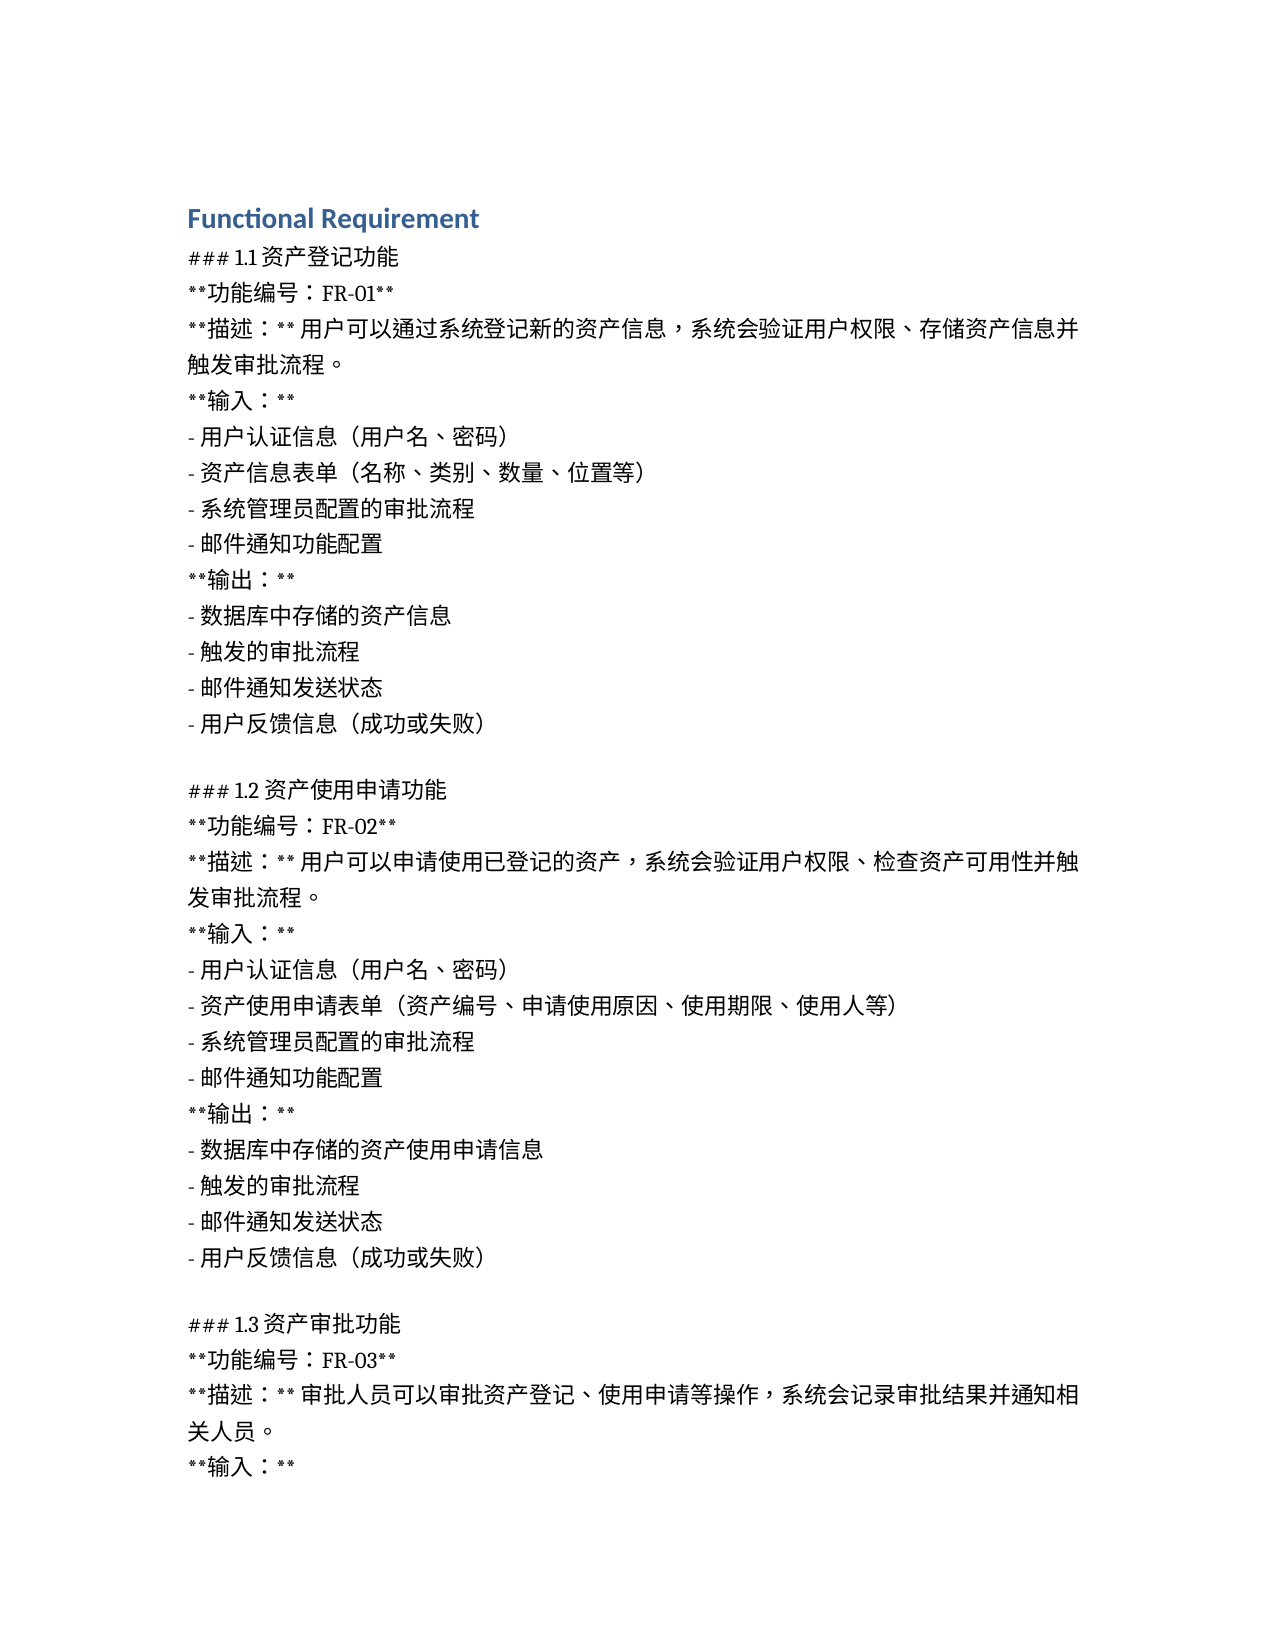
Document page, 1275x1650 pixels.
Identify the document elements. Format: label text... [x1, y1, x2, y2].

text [187, 241, 1087, 1483]
subtitle Functional Requirement [187, 200, 1087, 236]
